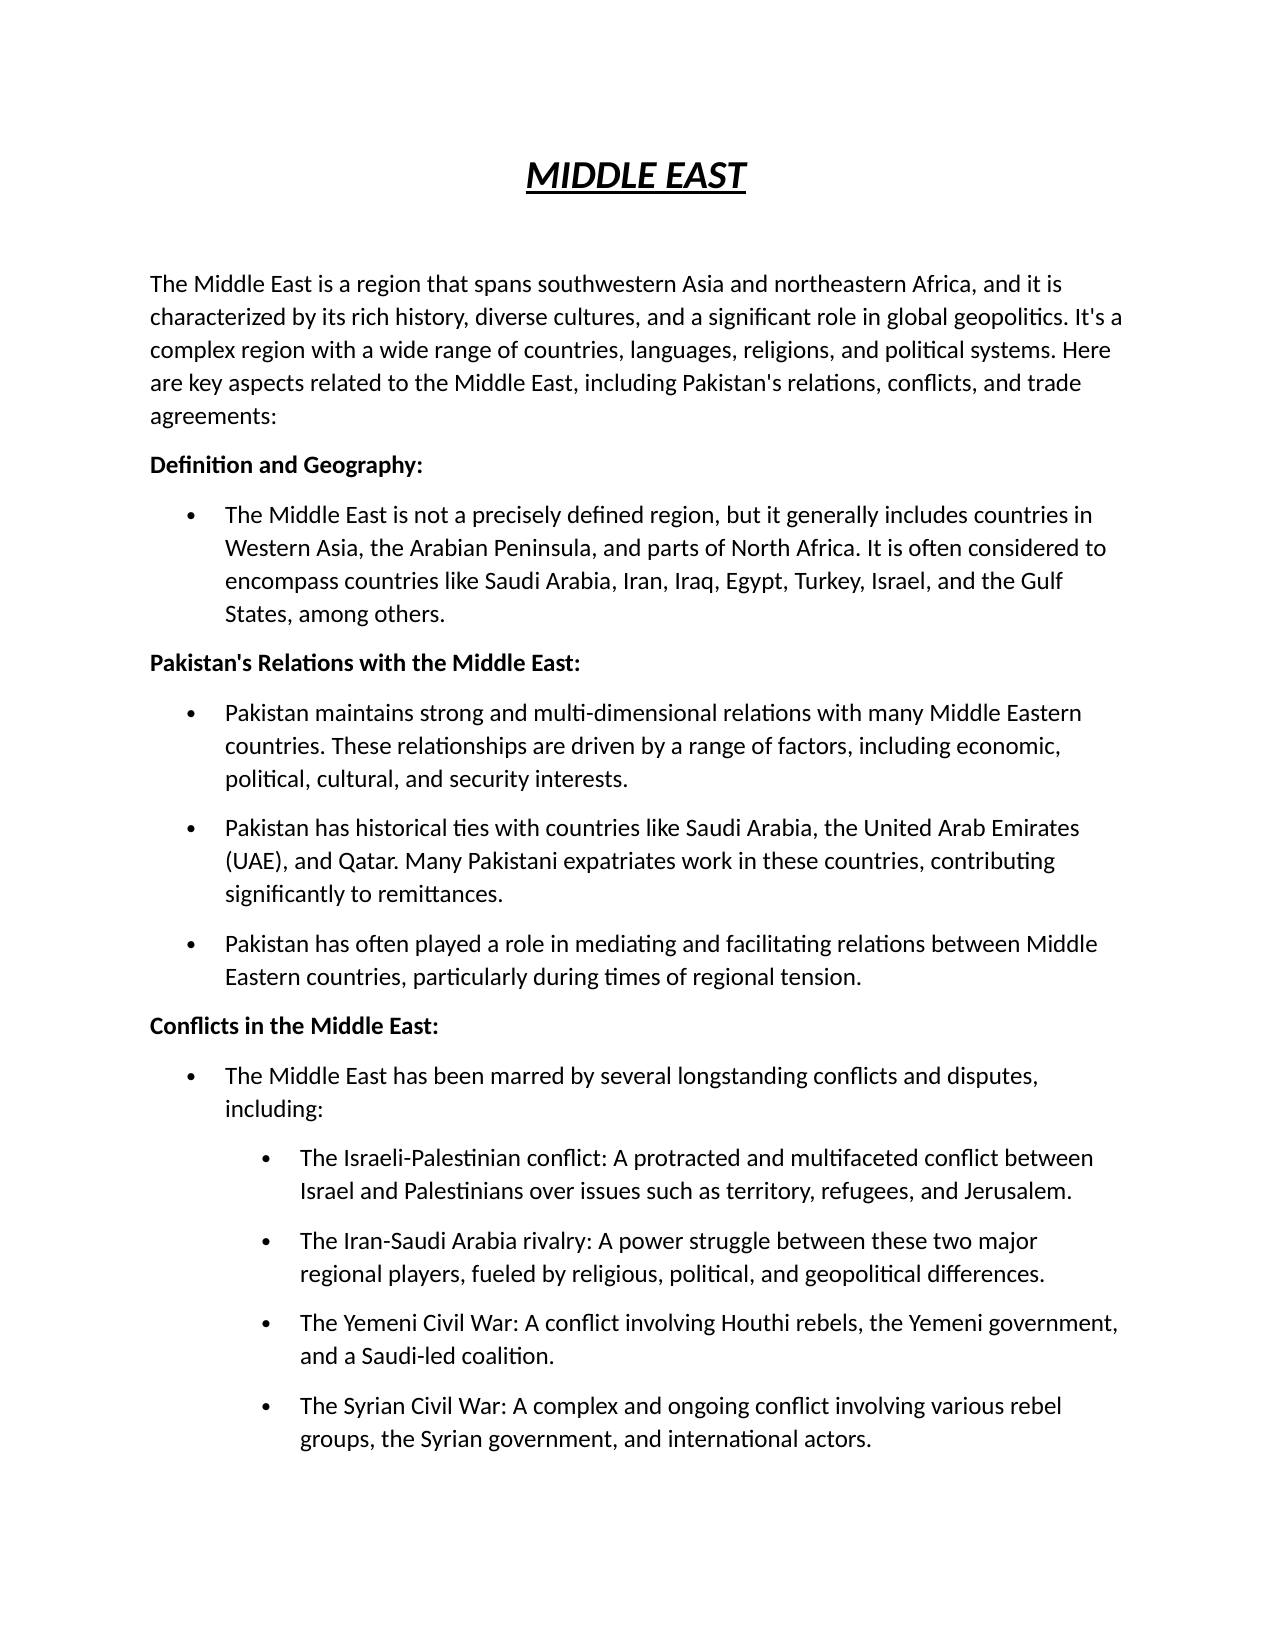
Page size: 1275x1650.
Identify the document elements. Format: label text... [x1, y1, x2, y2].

text The Middle East is a region that spans southwestern Asia and northeastern Africa, and it is characterized by its rich history, diverse cultures, and a significant role in global geopolitics. It's a complex region with a wide range of countries, languages, religions, and political systems. Here are key aspects related to the Middle East, including Pakistan's relations, conflicts, and trade agreements: [150, 268, 1125, 431]
text MIDDLE EAST [150, 150, 1125, 198]
list The Middle East is not a precisely defined region, but it generally includes countries in Western Asia, the Arabian Peninsula, and parts of North Africa. It is often considered to encompass countries like Saudi Arabia, Iran, Iraq, Egypt, Turkey, Israel, and the Gulf States, among others. [187, 499, 1125, 628]
text Conflicts in the Middle East: [150, 1011, 1125, 1041]
list Pakistan maintains strong and multi-dimensional relations with many Middle Eastern countries. These relationships are driven by a range of factors, including economic, political, cultural, and security interests. [187, 697, 1125, 793]
list Pakistan has often played a role in mediating and facilitating relations between Middle Eastern countries, particularly during times of regional tension. [187, 928, 1125, 991]
text Definition and Geography: [150, 450, 1125, 480]
list Pakistan has historical ties with countries like Saudi Arabia, the United Arab Emirates (UAE), and Qatar. Many Pakistani expatriates work in these countries, contributing significantly to remittances. [187, 813, 1125, 909]
list The Iran-Saudi Arabia rivalry: A power struggle between these two major regional players, fueled by religious, political, and geopolitical differences. [262, 1225, 1125, 1288]
list The Middle East has been marred by several longstanding conflicts and disputes, including: [187, 1060, 1125, 1123]
text Pakistan's Relations with the Middle East: [150, 648, 1125, 678]
list The Yemeni Civil War: A conflict involving Houthi rebels, the Yemeni government, and a Saudi-led coalition. [262, 1308, 1125, 1371]
list The Israeli-Palestinian conflict: A protracted and multifaceted conflict between Israel and Palestinians over issues such as territory, refugees, and Jerusalem. [262, 1143, 1125, 1206]
list The Syrian Civil War: A complex and ongoing conflict involving various rebel groups, the Syrian government, and international actors. [262, 1390, 1125, 1453]
